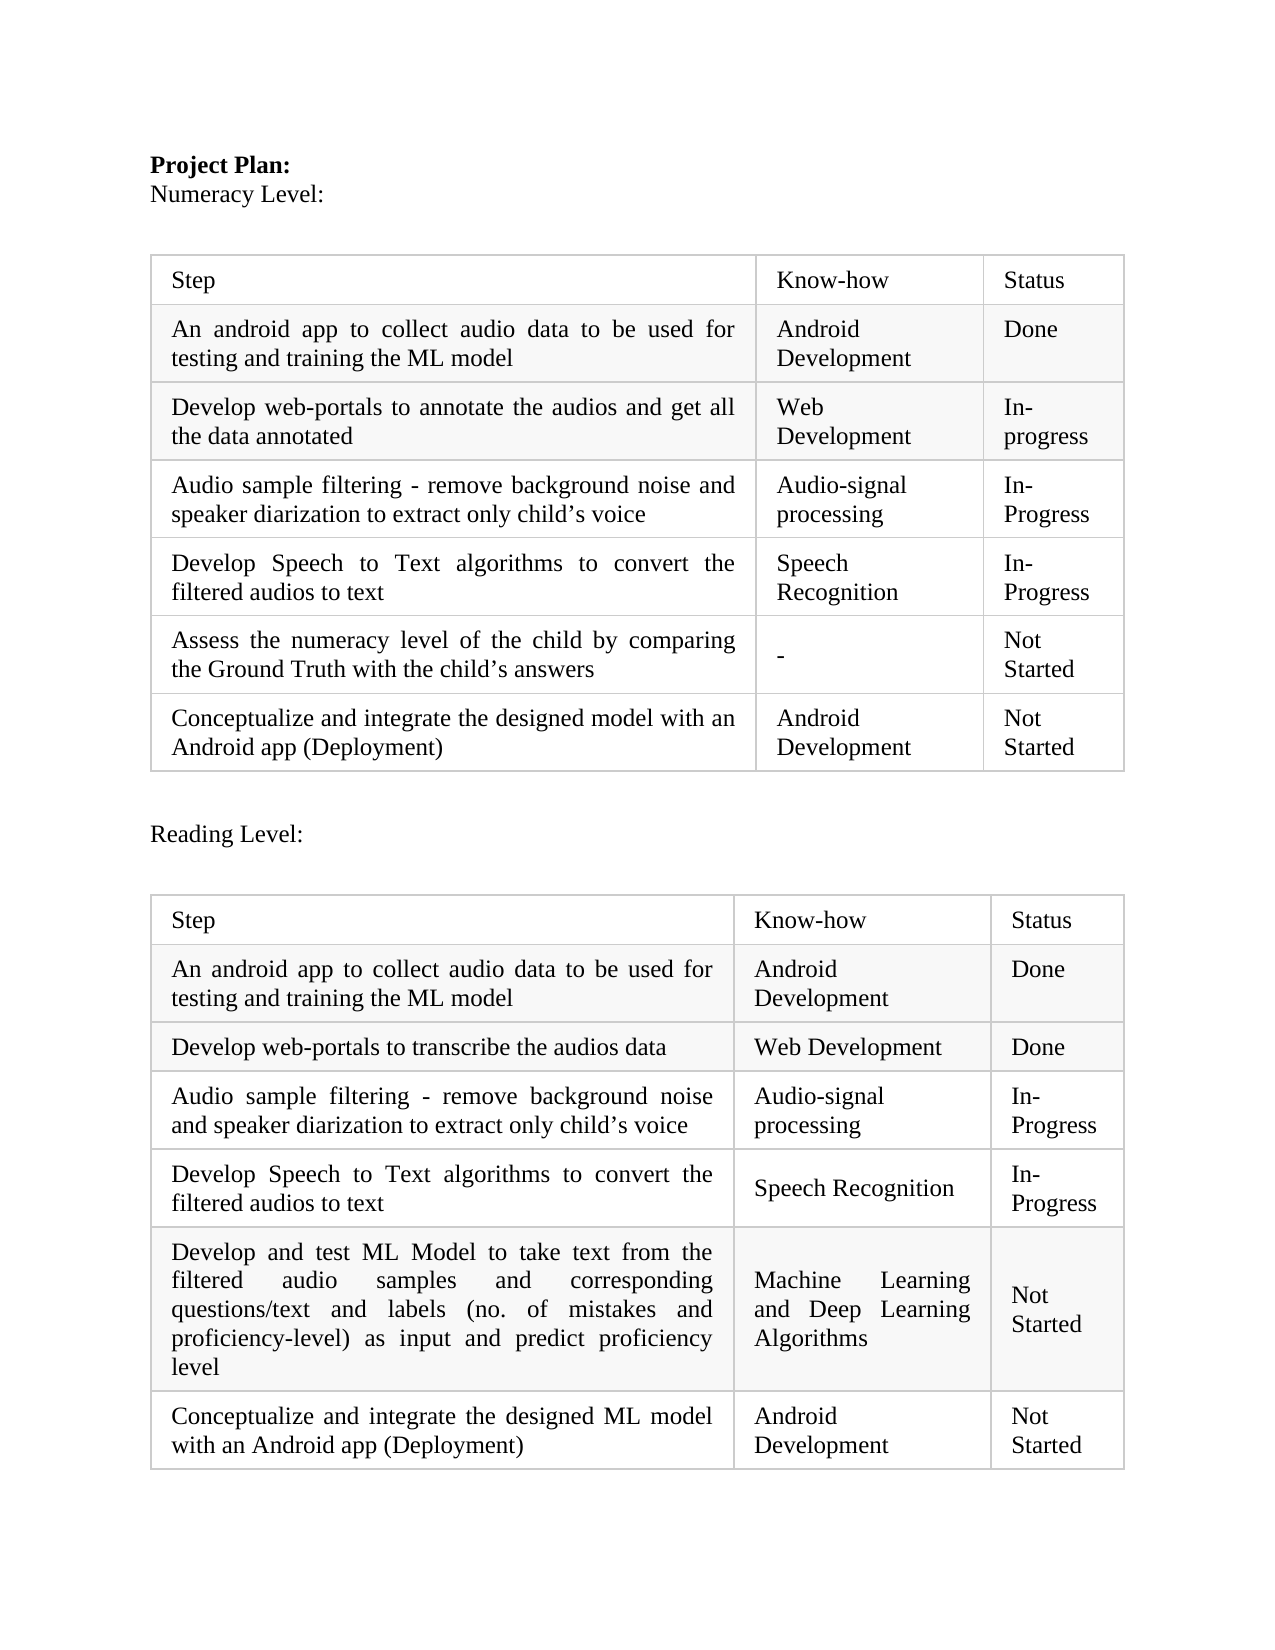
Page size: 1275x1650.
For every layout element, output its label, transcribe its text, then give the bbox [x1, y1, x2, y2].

table_cell Develop web-portals to annotate the audios and get all the data annotated [152, 383, 755, 459]
table_cell Android Development [735, 1392, 990, 1468]
table_cell Not Started [984, 616, 1123, 692]
table_cell Develop web-portals to transcribe the audios data [152, 1023, 733, 1070]
table_cell Not Started [984, 694, 1123, 770]
table_cell Develop Speech to Text algorithms to convert the filtered audios to text [152, 1150, 733, 1226]
table_header Status [992, 896, 1123, 943]
table_cell An android app to collect audio data to be used for testing and training the ML model [152, 945, 733, 1021]
table_header Know-how [735, 896, 990, 943]
table_cell Android Development [735, 945, 990, 1021]
table_cell In-Progress [984, 538, 1123, 615]
table_cell Speech Recognition [757, 538, 983, 615]
text Reading Level: [150, 819, 1125, 847]
text Project Plan: [150, 150, 1125, 179]
table_cell Conceptualize and integrate the designed ML model with an Android app (Deployment) [152, 1392, 733, 1468]
table_cell Not Started [992, 1392, 1123, 1468]
table_header Know-how [757, 256, 983, 303]
table_header Status [984, 256, 1123, 303]
table_cell Audio sample filtering - remove background noise and speaker diarization to extract only child’s voice [152, 1072, 733, 1148]
table_cell Done [984, 305, 1123, 381]
table_cell Speech Recognition [735, 1150, 990, 1226]
table_cell In-Progress [992, 1072, 1123, 1148]
table_cell Web Development [735, 1023, 990, 1070]
table_cell Audio-signal processing [757, 461, 983, 537]
table_cell Android Development [757, 694, 983, 770]
table_cell In-Progress [984, 461, 1123, 537]
table_cell Audio sample filtering - remove background noise and speaker diarization to extract only child’s voice [152, 461, 755, 537]
table_cell Develop Speech to Text algorithms to convert the filtered audios to text [152, 538, 755, 615]
table_cell Conceptualize and integrate the designed model with an Android app (Deployment) [152, 694, 755, 770]
table_cell Done [992, 1023, 1123, 1070]
table_cell Android Development [757, 305, 983, 381]
table_cell In-Progress [992, 1150, 1123, 1226]
table_cell - [757, 616, 983, 692]
table_cell Web Development [757, 383, 983, 459]
table_cell Audio-signal processing [735, 1072, 990, 1148]
table_cell Assess the numeracy level of the child by comparing the Ground Truth with the child’s answers [152, 616, 755, 692]
table_cell In-progress [984, 383, 1123, 459]
table_cell Develop and test ML Model to take text from the filtered audio samples and corresponding questions/text and labels (no. of mistakes and proficiency-level) as input and predict proficiency level [152, 1228, 733, 1390]
table_cell Machine Learning and Deep Learning Algorithms [735, 1228, 990, 1390]
table_header Step [152, 256, 755, 303]
table_cell Done [992, 945, 1123, 1021]
table_cell Not Started [992, 1228, 1123, 1390]
table_cell An android app to collect audio data to be used for testing and training the ML model [152, 305, 755, 381]
table_header Step [152, 896, 733, 943]
text Numeracy Level: [150, 179, 1125, 207]
